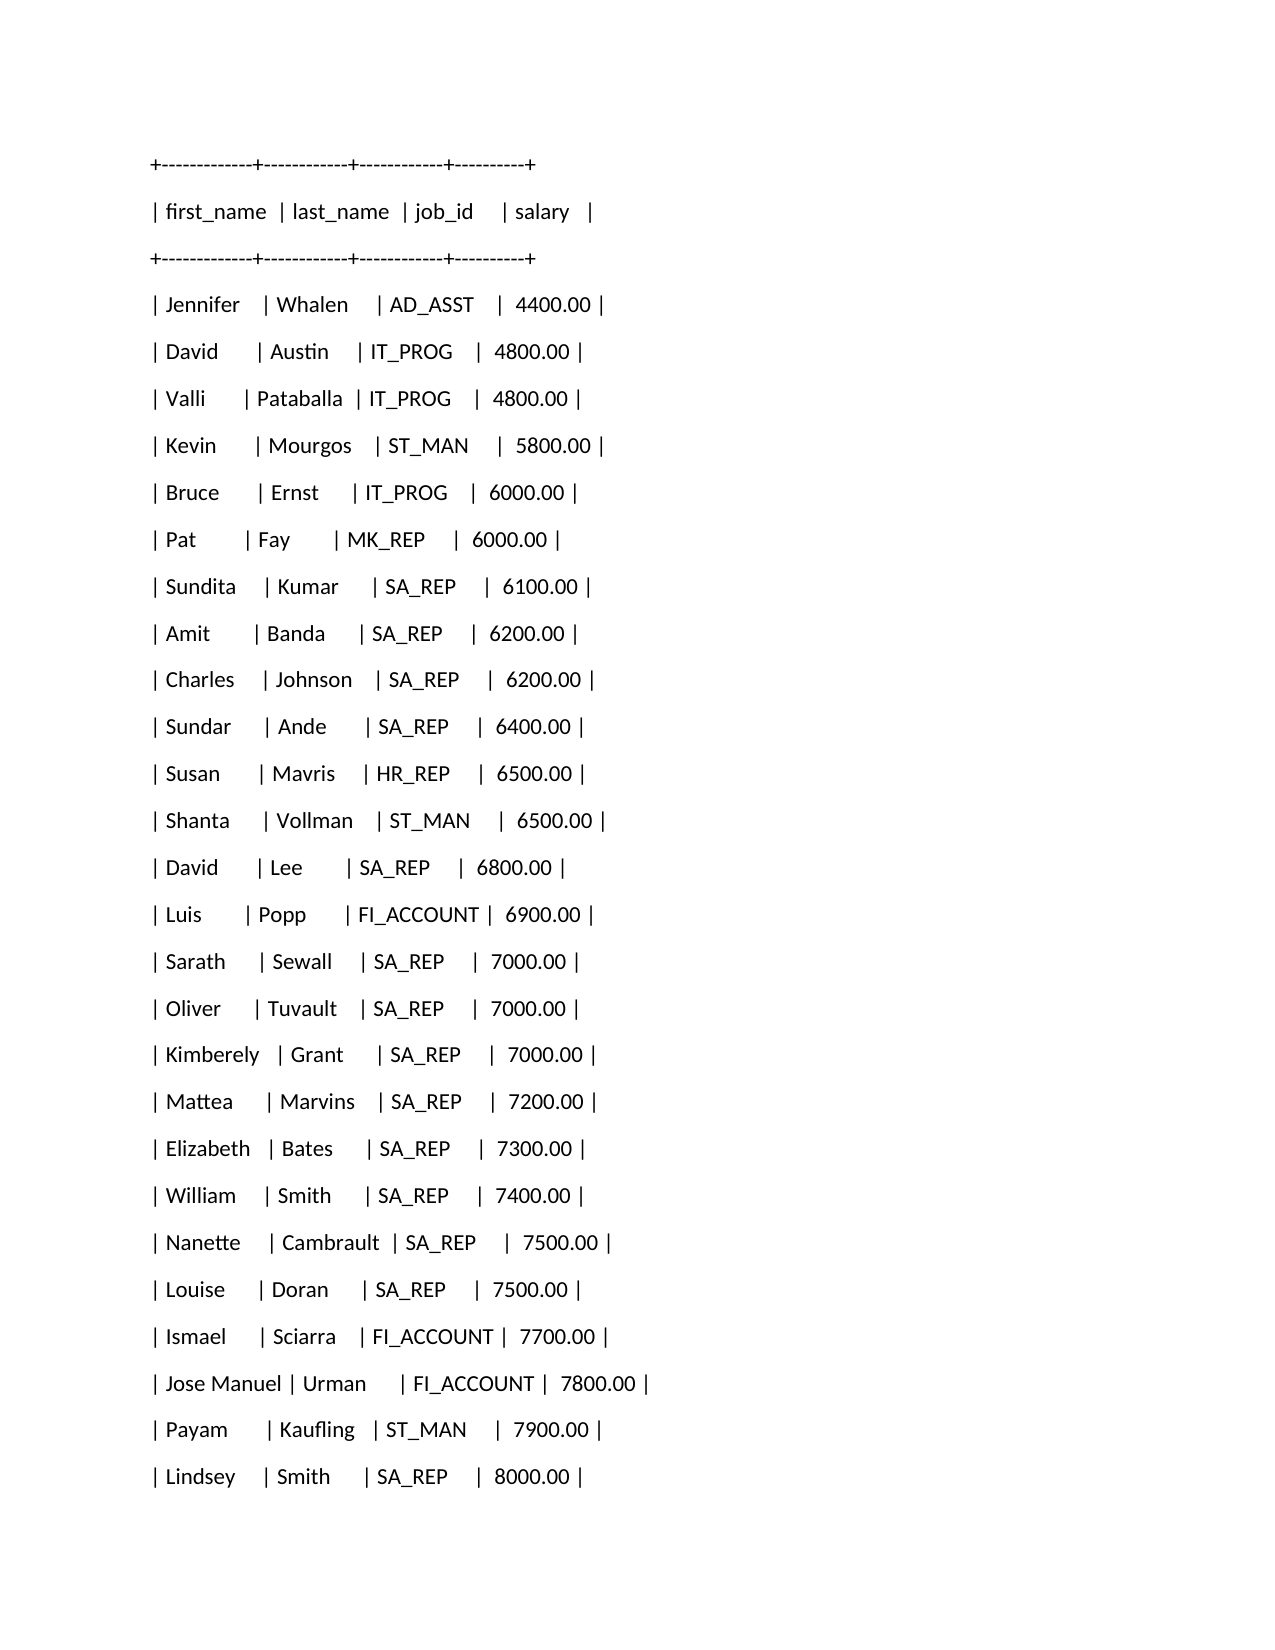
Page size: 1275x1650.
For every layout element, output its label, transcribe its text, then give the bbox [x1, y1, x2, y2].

text | David | Lee | SA_REP | 6800.00 | [150, 853, 1125, 881]
text | Sundar | Ande | SA_REP | 6400.00 | [150, 712, 1125, 741]
text | Kimberely | Grant | SA_REP | 7000.00 | [150, 1041, 1125, 1069]
text | Valli | Pataballa | IT_PROG | 4800.00 | [150, 384, 1125, 412]
text | Bruce | Ernst | IT_PROG | 6000.00 | [150, 478, 1125, 506]
text | Ismael | Sciarra | FI_ACCOUNT | 7700.00 | [150, 1322, 1125, 1350]
text +-------------+------------+------------+----------+ [150, 244, 1125, 272]
text | William | Smith | SA_REP | 7400.00 | [150, 1181, 1125, 1209]
text | Sarath | Sewall | SA_REP | 7000.00 | [150, 947, 1125, 975]
text | Elizabeth | Bates | SA_REP | 7300.00 | [150, 1134, 1125, 1162]
text +-------------+------------+------------+----------+ [150, 150, 1125, 178]
text | Charles | Johnson | SA_REP | 6200.00 | [150, 666, 1125, 694]
text | David | Austin | IT_PROG | 4800.00 | [150, 337, 1125, 366]
text | Sundita | Kumar | SA_REP | 6100.00 | [150, 572, 1125, 600]
text | Kevin | Mourgos | ST_MAN | 5800.00 | [150, 431, 1125, 459]
text | Shanta | Vollman | ST_MAN | 6500.00 | [150, 806, 1125, 834]
text | Pat | Fay | MK_REP | 6000.00 | [150, 525, 1125, 553]
text | Jose Manuel | Urman | FI_ACCOUNT | 7800.00 | [150, 1369, 1125, 1397]
text | first_name | last_name | job_id | salary | [150, 197, 1125, 225]
text | Louise | Doran | SA_REP | 7500.00 | [150, 1275, 1125, 1303]
text | Mattea | Marvins | SA_REP | 7200.00 | [150, 1087, 1125, 1116]
text | Jennifer | Whalen | AD_ASST | 4400.00 | [150, 291, 1125, 319]
text | Payam | Kaufling | ST_MAN | 7900.00 | [150, 1416, 1125, 1444]
text | Nanette | Cambrault | SA_REP | 7500.00 | [150, 1228, 1125, 1256]
text | Susan | Mavris | HR_REP | 6500.00 | [150, 759, 1125, 787]
text | Luis | Popp | FI_ACCOUNT | 6900.00 | [150, 900, 1125, 928]
text | Amit | Banda | SA_REP | 6200.00 | [150, 619, 1125, 647]
text | Lindsey | Smith | SA_REP | 8000.00 | [150, 1462, 1125, 1491]
text | Oliver | Tuvault | SA_REP | 7000.00 | [150, 994, 1125, 1022]
